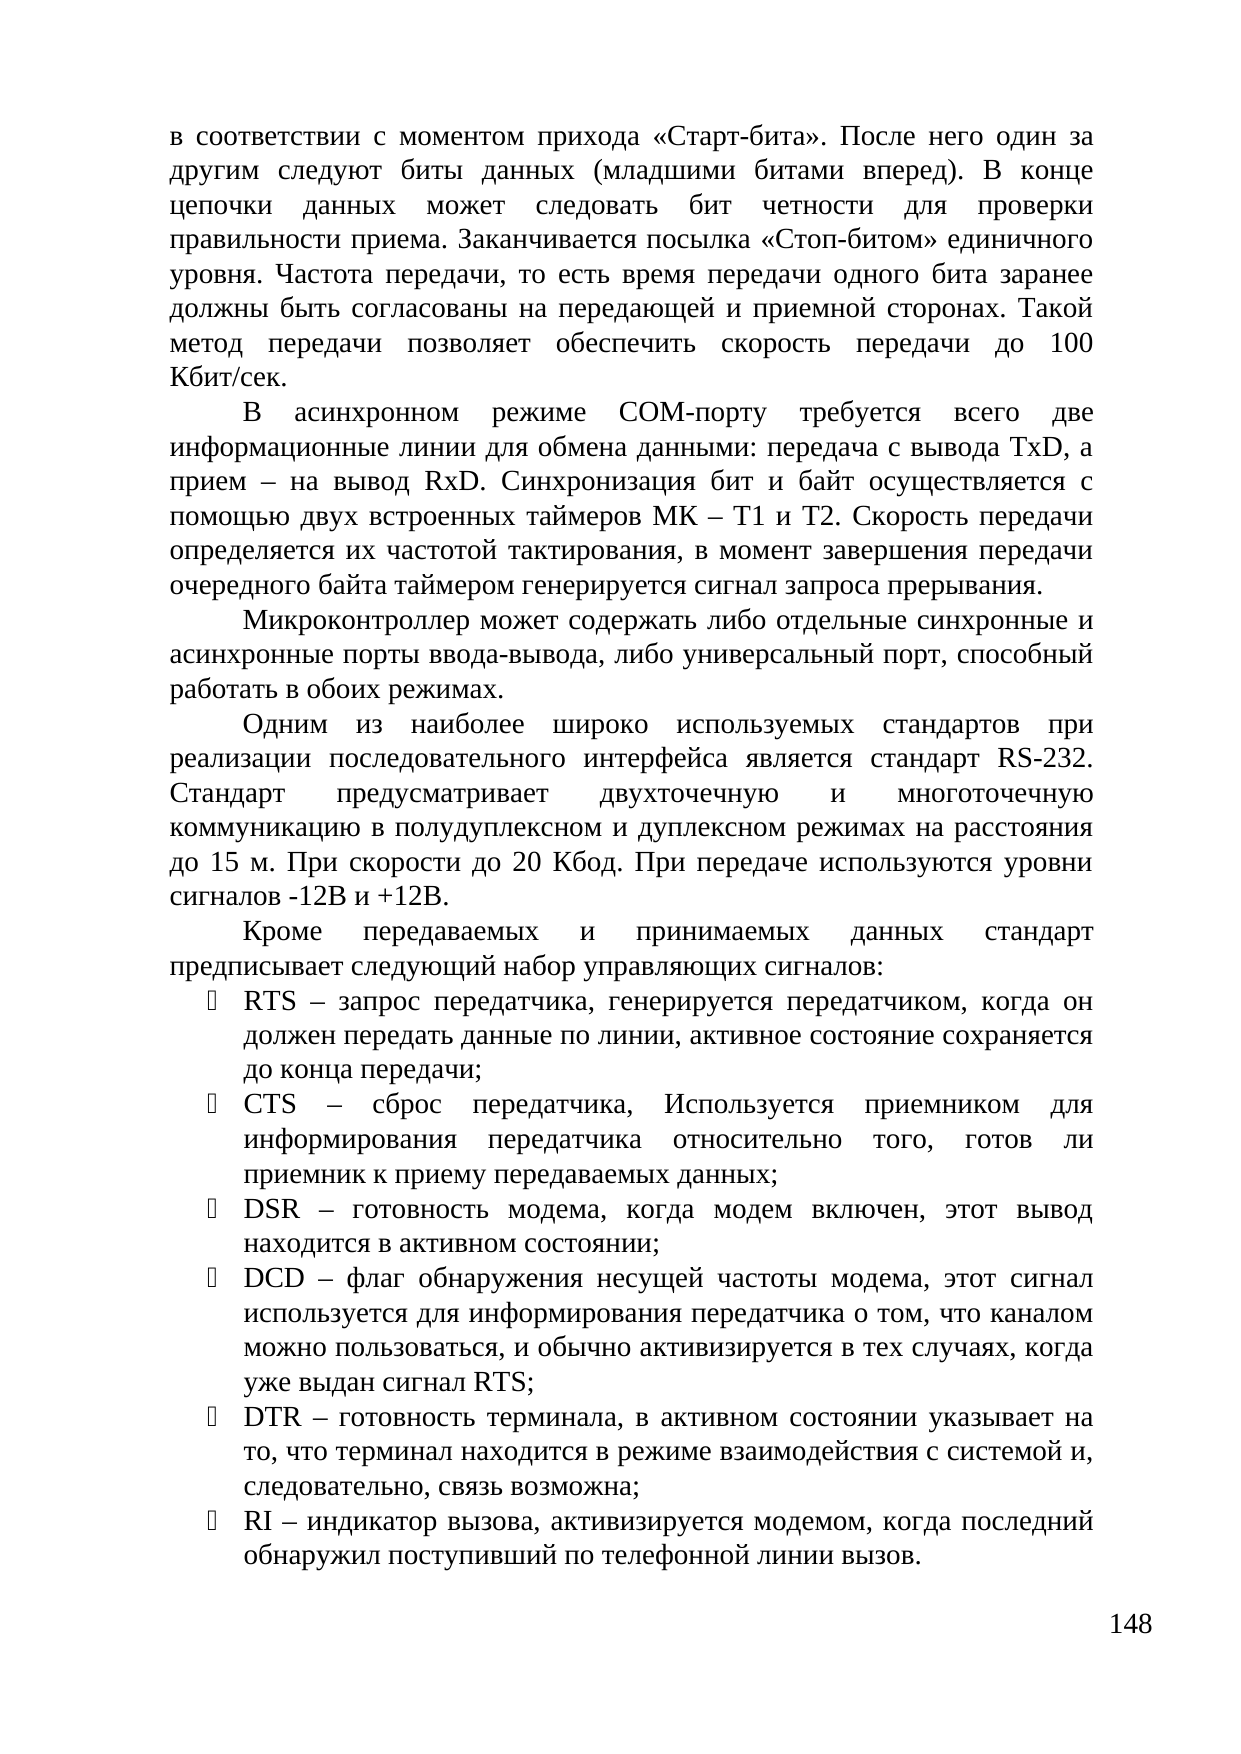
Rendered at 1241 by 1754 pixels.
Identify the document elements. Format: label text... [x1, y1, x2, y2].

list DSR – готовность модема, когда модем включен, этот вывод находится в активном состоянии; [207, 1191, 1094, 1259]
list CTS – сброс передатчика, Используется приемником для информирования передатчика относительно того, готов ли приемник к приему передаваемых данных; [207, 1087, 1094, 1189]
list DTR – готовность терминала, в активном состоянии указывает на то, что терминал находится в режиме взаимодействия с системой и, следовательно, связь возможна; [207, 1399, 1094, 1501]
text Кроме передаваемых и принимаемых данных стандарт предписывает следующий набор управляющих сигналов: [169, 913, 1094, 981]
text Микроконтроллер может содержать либо отдельные синхронные и асинхронные порты ввода-вывода, либо универсальный порт, способный работать в обоих режимах. [169, 602, 1094, 704]
list RTS – запрос передатчика, генерируется передатчиком, когда он должен передать данные по линии, активное состояние сохраняется до конца передачи; [207, 983, 1094, 1085]
list RI – индикатор вызова, активизируется модемом, когда последний обнаружил поступивший по телефонной линии вызов. [207, 1503, 1094, 1571]
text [169, 118, 1094, 393]
text В асинхронном режиме COM-порту требуется всего две информационные линии для обмена данными: передача с вывода TxD, а прием – на вывод RxD. Синхронизация бит и байт осуществляется с помощью двух встроенных таймеров МК – Т1 и Т2. Скорость передачи определяется их частотой тактирования, в момент завершения передачи очередного байта таймером генерируется сигнал запроса прерывания. [169, 394, 1094, 600]
list DCD – флаг обнаружения несущей частоты модема, этот сигнал используется для информирования передатчика о том, что каналом можно пользоваться, и обычно активизируется в тех случаях, когда уже выдан сигнал RTS; [207, 1260, 1094, 1397]
text Одним из наиболее широко используемых стандартов при реализации последовательного интерфейса является стандарт RS-232. Стандарт предусматривает двухточечную и многоточечную коммуникацию в полудуплексном и дуплексном режимах на расстояния до 15 м. При скорости до 20 Кбод. При передаче используются уровни сигналов -12В и +12В. [169, 706, 1094, 912]
